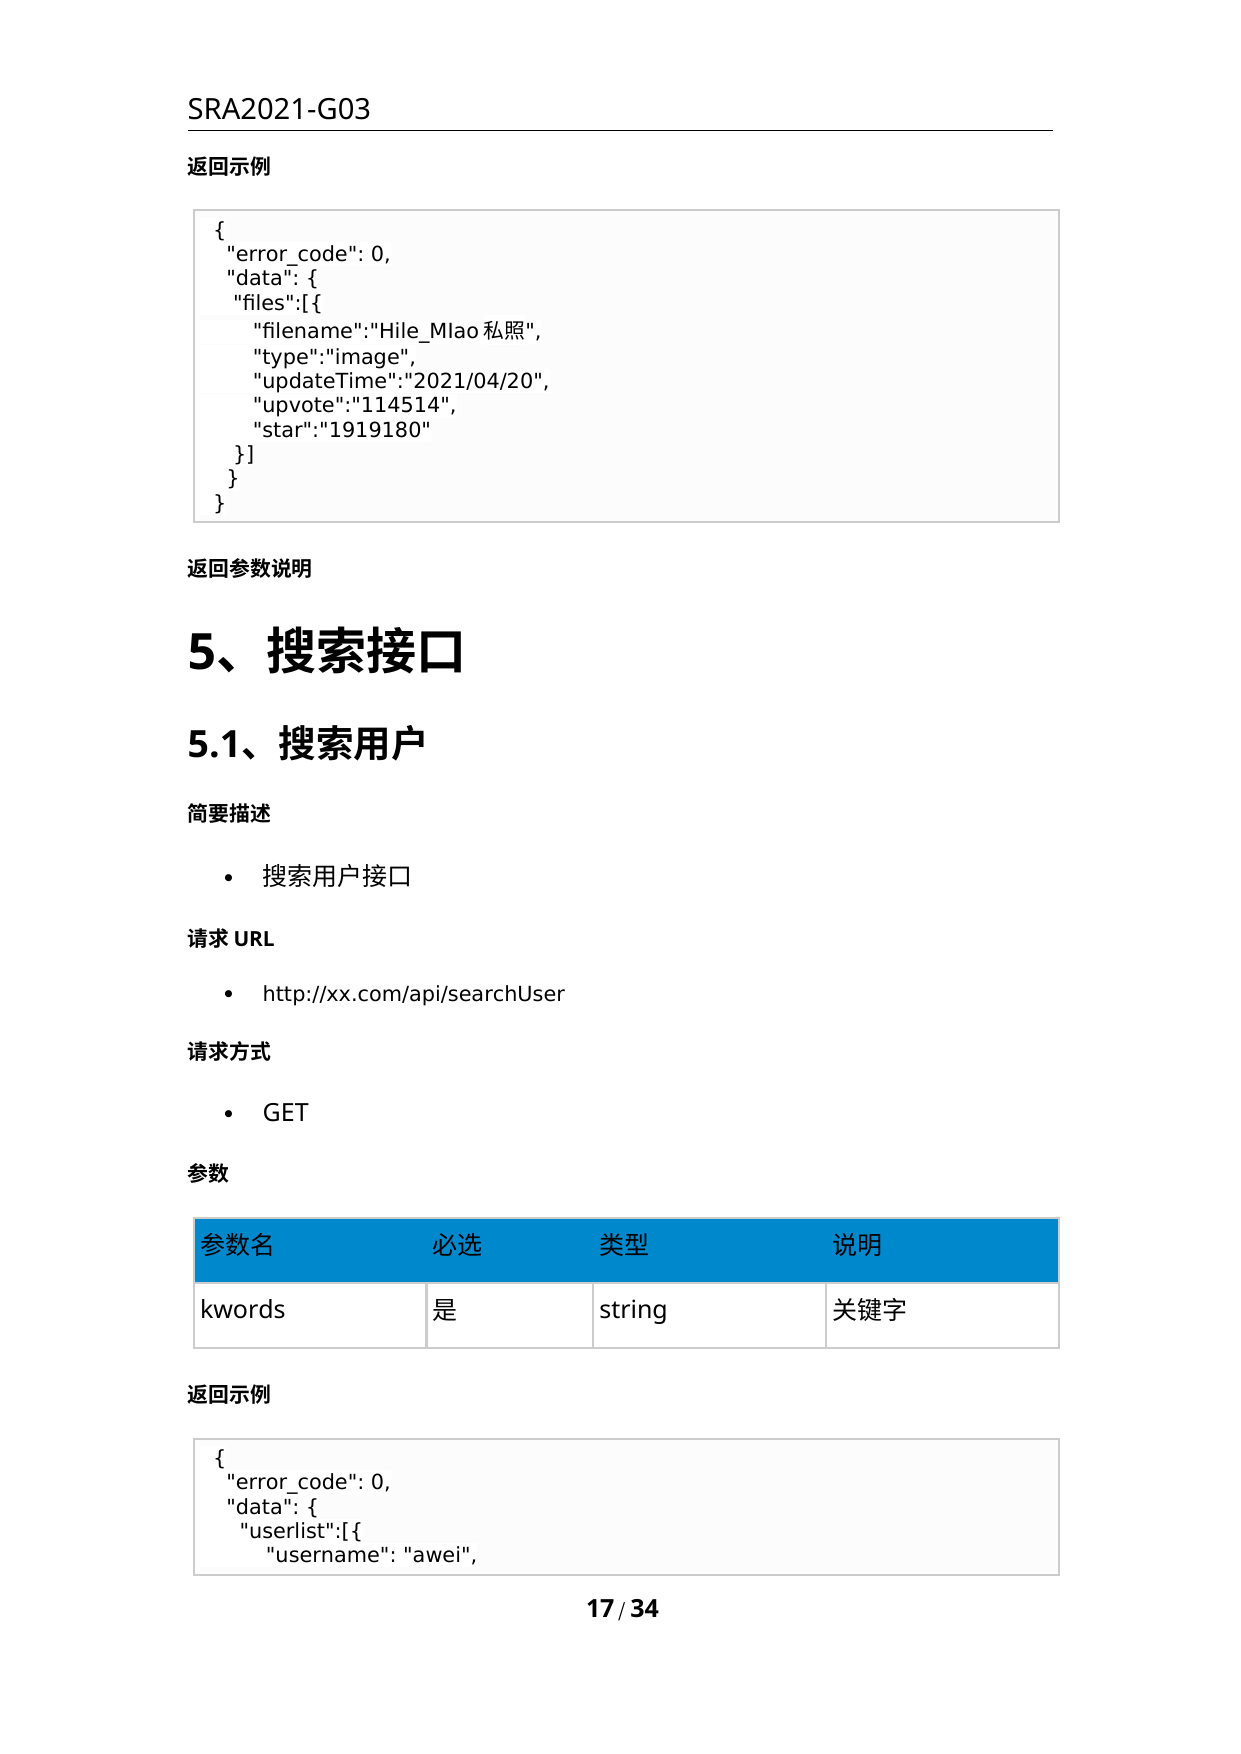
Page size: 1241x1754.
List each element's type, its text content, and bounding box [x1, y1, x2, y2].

table_header 说明 [826, 1219, 1058, 1282]
subtitle 请求URL [187, 922, 1053, 952]
subtitle 5.1、搜索用户 [187, 714, 1053, 768]
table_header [195, 1440, 1058, 1574]
table_cell string [594, 1284, 825, 1347]
table_cell kwords [195, 1284, 425, 1347]
list http://xx.com/api/searchUser [225, 982, 1053, 1006]
list GET [225, 1094, 1053, 1128]
subtitle 参数 [187, 1158, 1053, 1188]
subtitle 5、搜索接口 [187, 612, 1053, 684]
table_header 必选 [426, 1219, 593, 1282]
subtitle 返回示例 [187, 1378, 1053, 1409]
subtitle 请求方式 [187, 1035, 1053, 1065]
subtitle 返回示例 [187, 150, 1053, 180]
subtitle 返回参数说明 [187, 552, 1053, 583]
subtitle 简要描述 [187, 797, 1053, 827]
table_header 类型 [593, 1219, 826, 1282]
table_cell 是 [428, 1284, 592, 1347]
table_header 参数名 [195, 1219, 426, 1282]
table_cell 关键字 [827, 1284, 1058, 1347]
list 搜索用户接口 [225, 857, 1053, 893]
table_header { "error_code": 0, "data": { "files":[{ "filename":"Hile_MIao私照", "type":"image", "updateTime":"2021/04/20", "upvote":"114514", "star":"1919180" }] } } [195, 211, 1058, 521]
